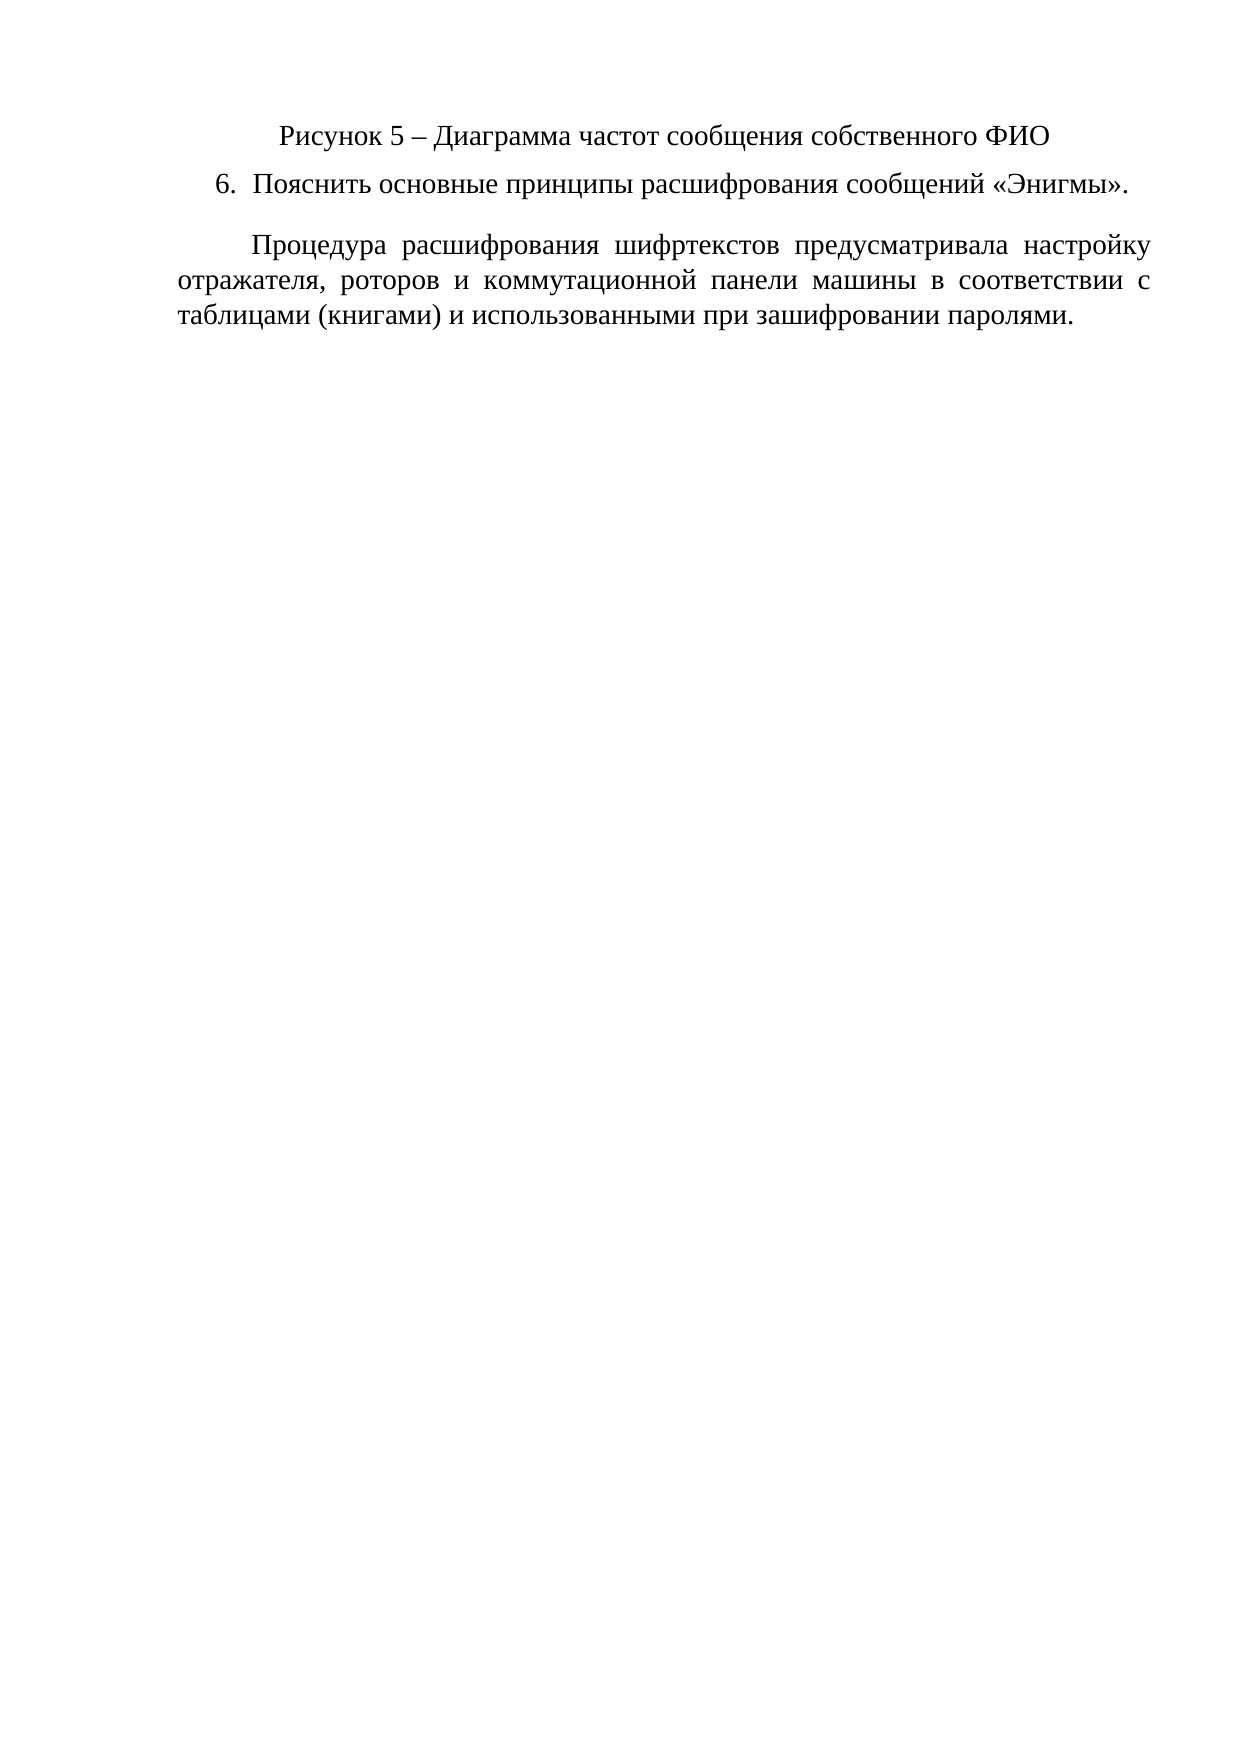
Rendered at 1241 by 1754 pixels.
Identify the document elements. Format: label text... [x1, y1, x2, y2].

list Пояснить основные принципы расшифрования сообщений «Энигмы». [215, 166, 1152, 199]
text Процедура расшифрования шифртекстов предусматривала настройку отражателя, роторов и коммутационной панели машины в соответствии с таблицами (книгами) и использованными при зашифровании паролями. [177, 227, 1152, 331]
text Рисунок 5 – Диаграмма частот сообщения собственного ФИО [177, 118, 1152, 152]
